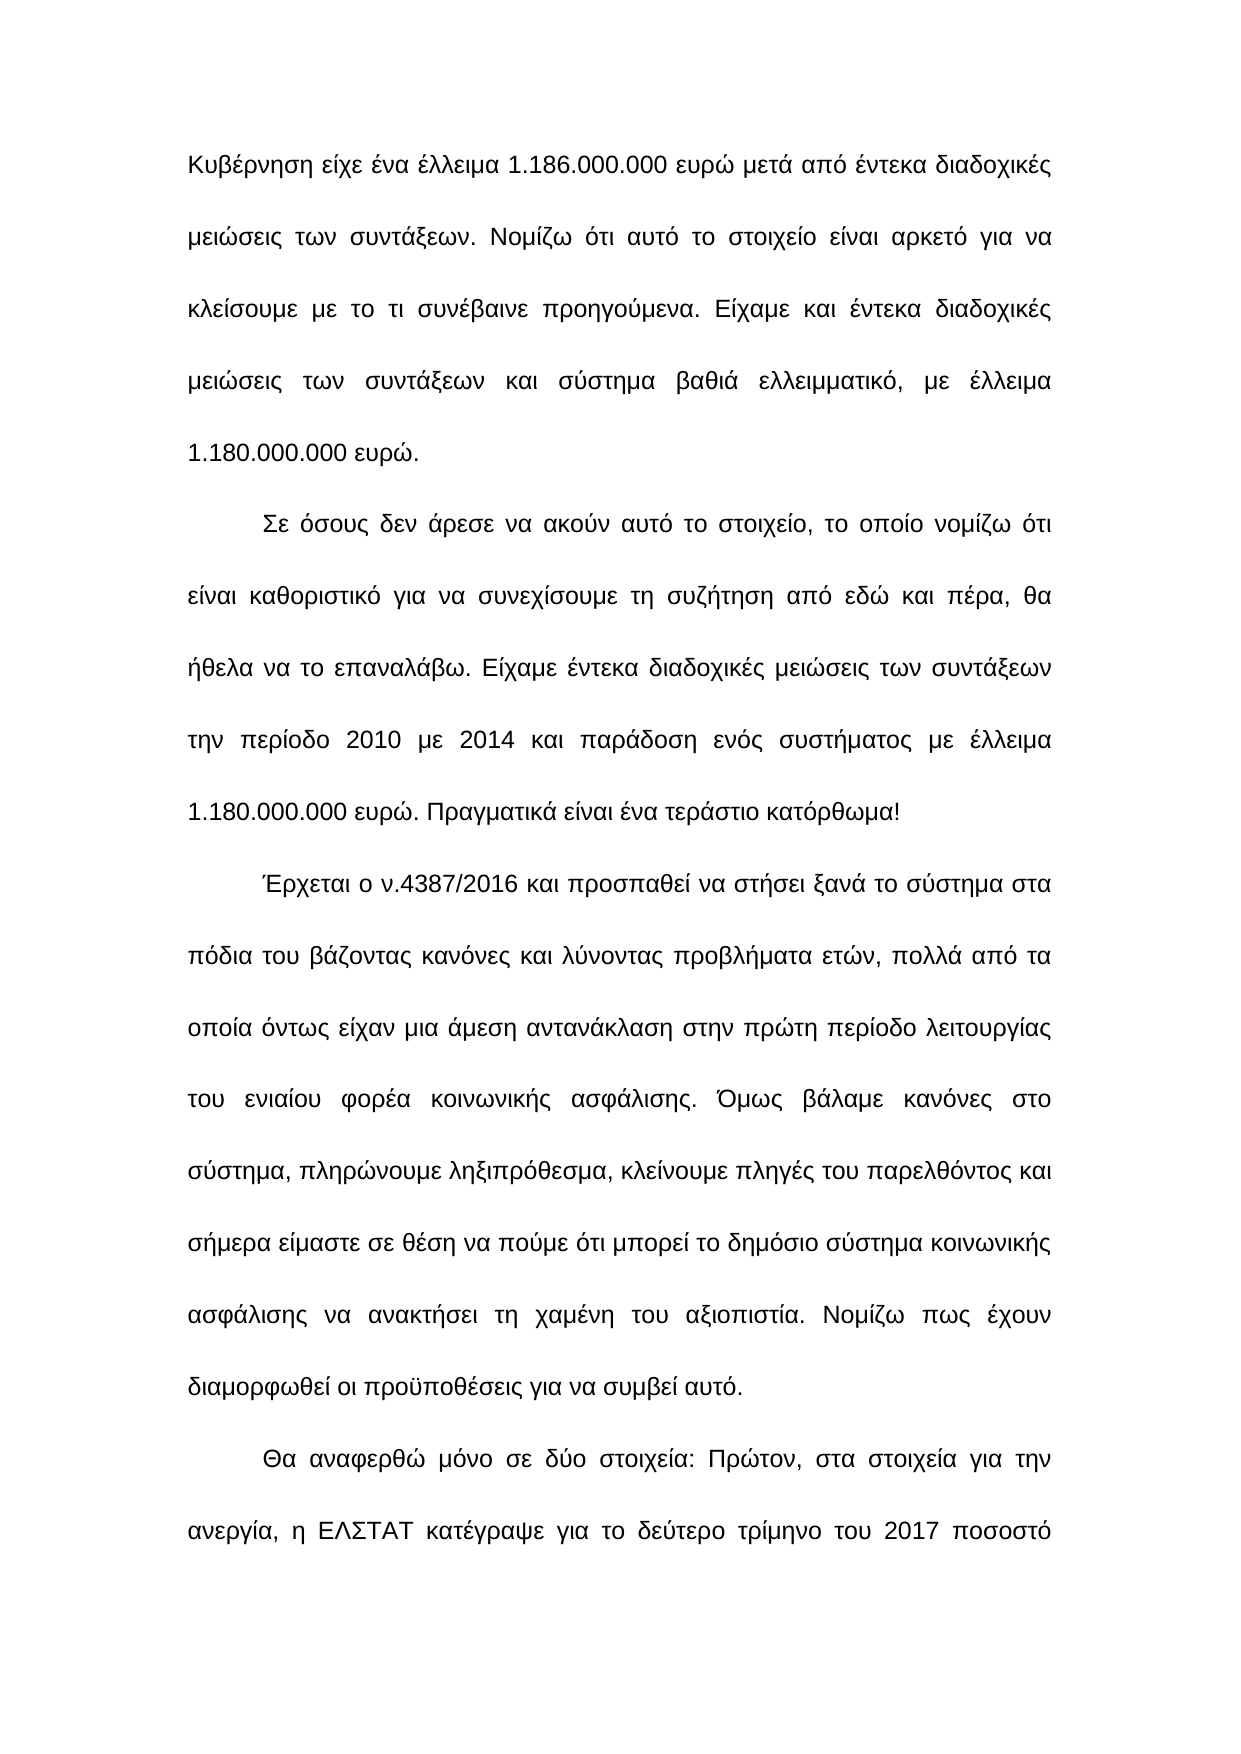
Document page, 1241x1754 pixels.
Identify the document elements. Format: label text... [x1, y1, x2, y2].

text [187, 1444, 1053, 1544]
text Σε όσους δεν άρεσε να ακούν αυτό το στοιχείο, το οποίο νομίζω ότι είναι καθοριστικό για να συνεχίσουμε τη συζήτηση από εδώ και πέρα, θα ήθελα να το επαναλάβω. Είχαμε έντεκα διαδοχικές μειώσεις των συντάξεων την περίοδο 2010 με 2014 και παράδοση ενός συστήματος με έλλειμα 1.180.000.000 ευρώ. Πραγματικά είναι ένα τεράστιο κατόρθωμα! [187, 509, 1053, 826]
text Έρχεται ο ν.4387/2016 και προσπαθεί να στήσει ξανά το σύστημα στα πόδια του βάζοντας κανόνες και λύνοντας προβλήματα ετών, πολλά από τα οποία όντως είχαν μια άμεση αντανάκλαση στην πρώτη περίοδο λειτουργίας του ενιαίου φορέα κοινωνικής ασφάλισης. Όμως βάλαμε κανόνες στο σύστημα, πληρώνουμε ληξιπρόθεσμα, κλείνουμε πληγές του παρελθόντος και σήμερα είμαστε σε θέση να πούμε ότι μπορεί το δημόσιο σύστημα κοινωνικής ασφάλισης να ανακτήσει τη χαμένη του αξιοπιστία. Νομίζω πως έχουν διαμορφωθεί οι προϋποθέσεις για να συμβεί αυτό. [187, 869, 1053, 1401]
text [187, 150, 1053, 466]
